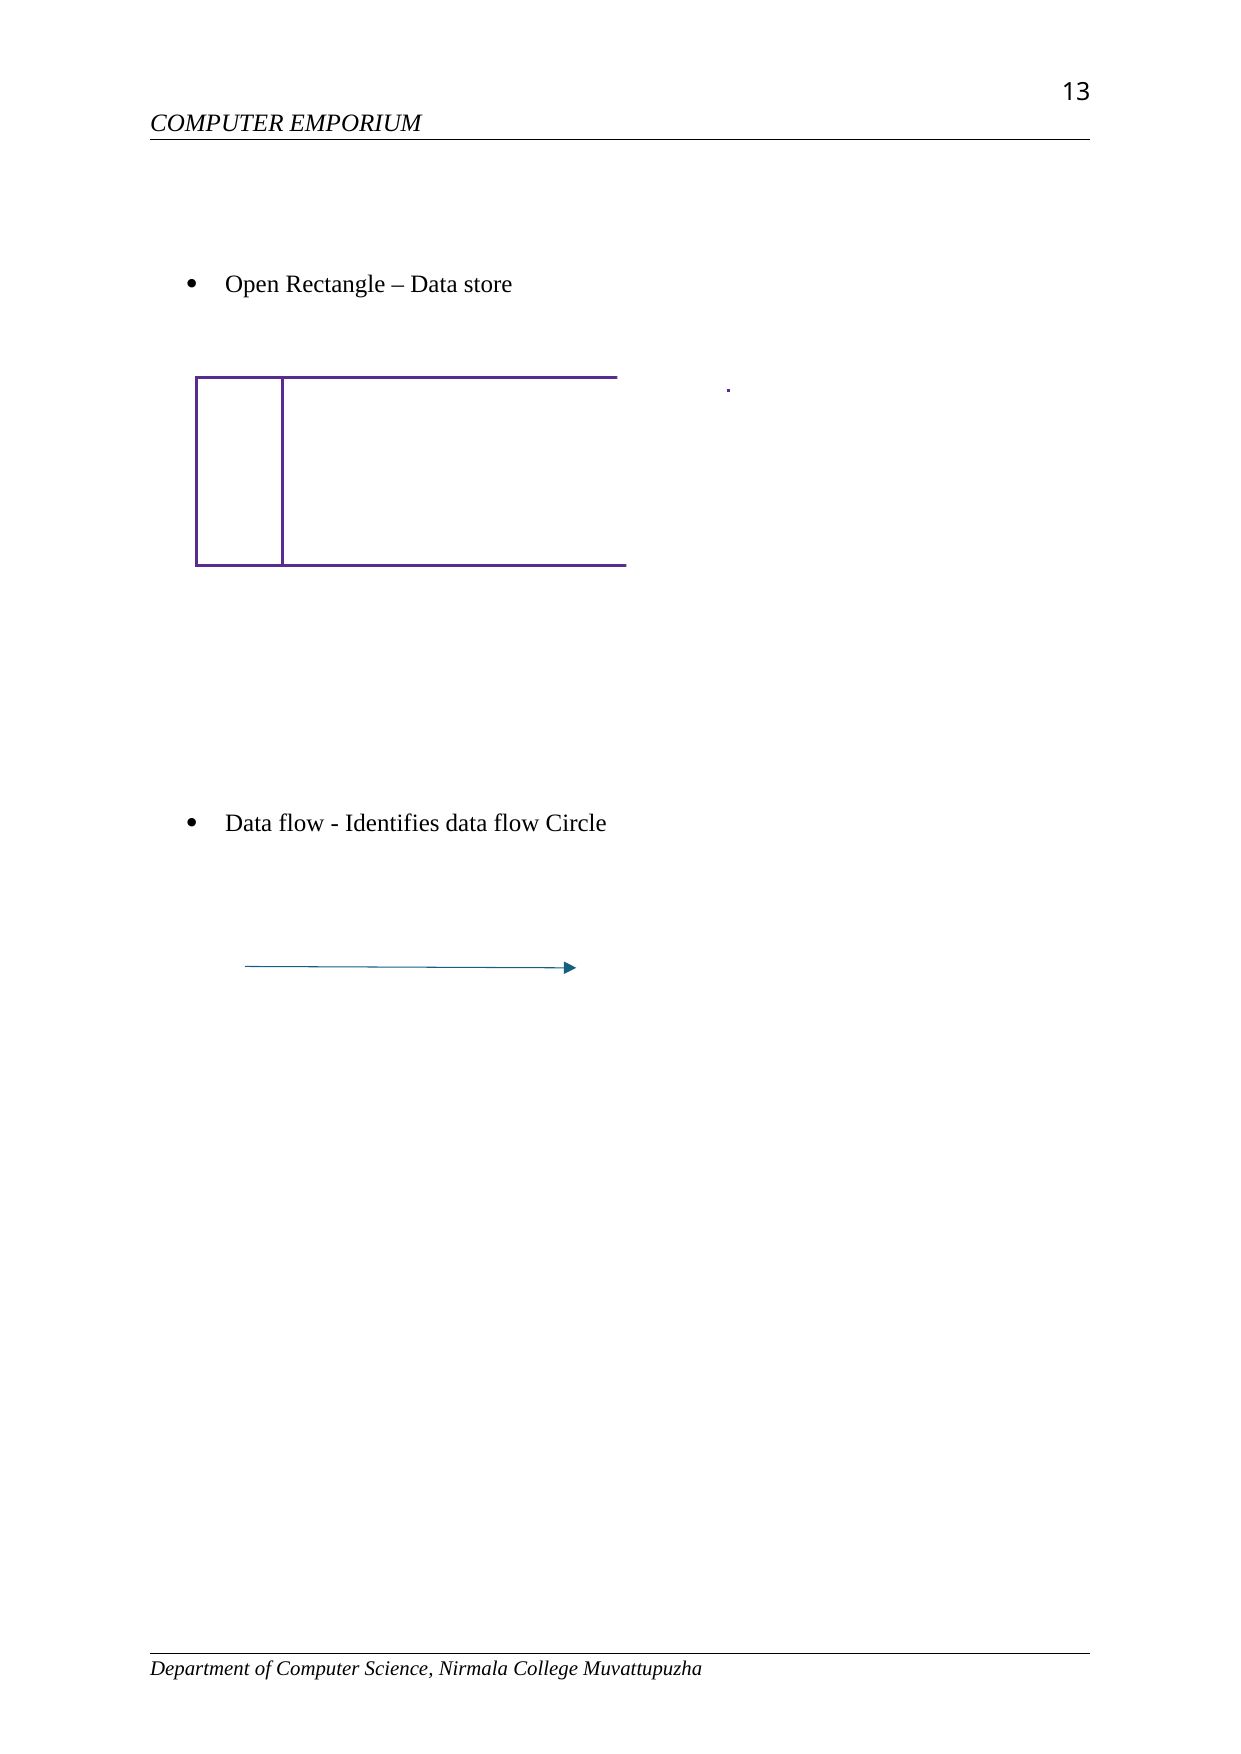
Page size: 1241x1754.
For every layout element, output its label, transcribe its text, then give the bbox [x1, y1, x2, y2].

list Data flow - Identifies data flow Circle [187, 808, 1090, 836]
list Open Rectangle – Data store [187, 269, 1090, 298]
picture [195, 376, 628, 567]
